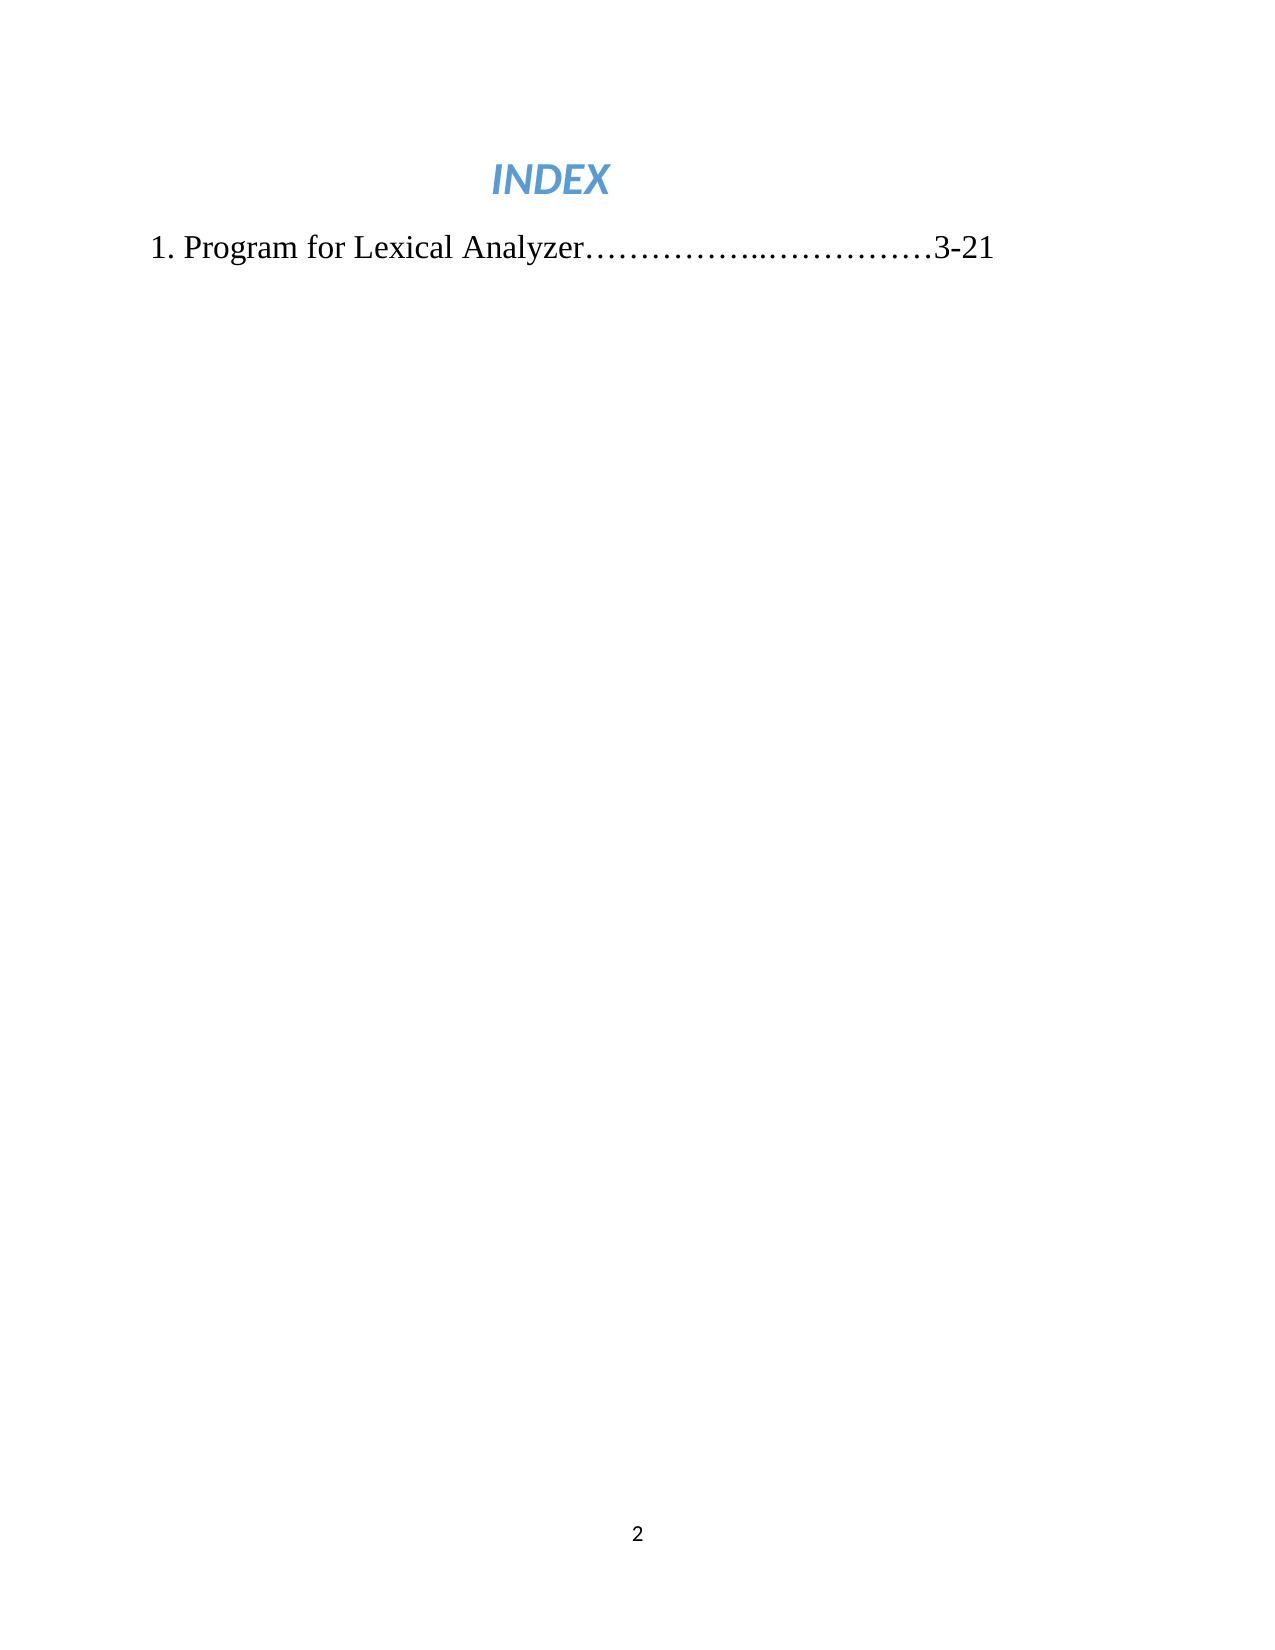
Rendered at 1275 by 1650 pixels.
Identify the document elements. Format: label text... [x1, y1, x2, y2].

text 1. Program for Lexical Analyzer……………..……………3-21 [150, 227, 1125, 265]
text INDEX [150, 150, 1125, 206]
